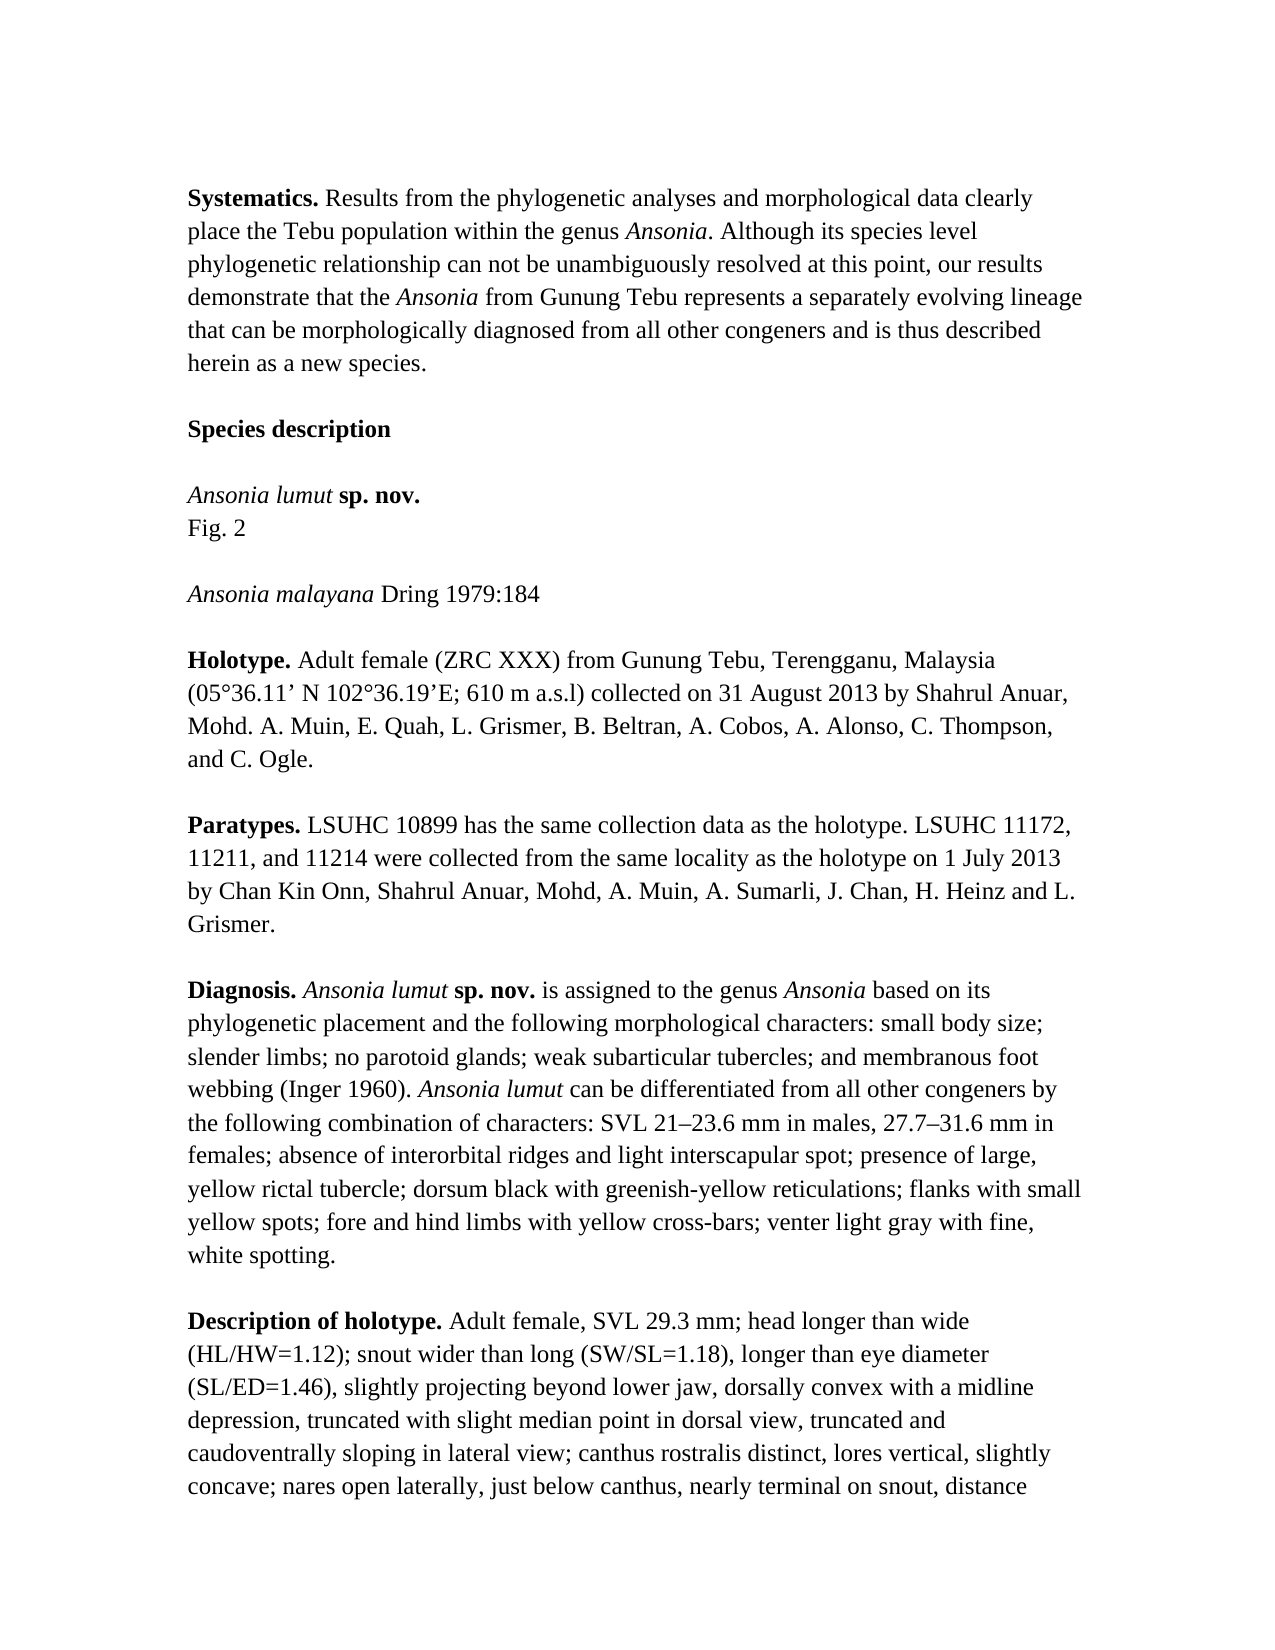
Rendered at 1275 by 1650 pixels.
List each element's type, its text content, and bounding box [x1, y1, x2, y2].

text Ansonia lumut sp. nov. [187, 480, 1087, 509]
text Paratypes. LSUHC 10899 has the same collection data as the holotype. LSUHC 11172, 11211, and 11214 were collected from the same locality as the holotype on 1 July 2013 by Chan Kin Onn, Shahrul Anuar, Mohd, A. Muin, A. Sumarli, J. Chan, H. Heinz and L. Grismer. [187, 810, 1087, 938]
text Holotype. Adult female (ZRC XXX) from Gunung Tebu, Terengganu, Malaysia (05°36.11’ N 102°36.19’E; 610 m a.s.l) collected on 31 August 2013 by Shahrul Anuar, Mohd. A. Muin, E. Quah, L. Grismer, B. Beltran, A. Cobos, A. Alonso, C. Thompson, and C. Ogle. [187, 645, 1087, 773]
text Systematics. Results from the phylogenetic analyses and morphological data clearly place the Tebu population within the genus Ansonia. Although its species level phylogenetic relationship can not be unambiguously resolved at this point, our results demonstrate that the Ansonia from Gunung Tebu represents a separately evolving lineage that can be morphologically diagnosed from all other congeners and is thus described herein as a new species. [187, 183, 1087, 377]
text Ansonia malayana Dring 1979:184 [187, 579, 1087, 608]
text Diagnosis. Ansonia lumut sp. nov. is assigned to the genus Ansonia based on its phylogenetic placement and the following morphological characters: small body size; slender limbs; no parotoid glands; weak subarticular tubercles; and membranous foot webbing (Inger 1960). Ansonia lumut can be differentiated from all other congeners by the following combination of characters: SVL 21–23.6 mm in males, 27.7–31.6 mm in females; absence of interorbital ridges and light interscapular spot; presence of large, yellow rictal tubercle; dorsum black with greenish-yellow reticulations; flanks with small yellow spots; fore and hind limbs with yellow cross-bars; venter light gray with fine, white spotting. [187, 976, 1087, 1268]
text Fig. 2 [187, 513, 1087, 542]
text Species description [187, 414, 1087, 443]
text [187, 1306, 1087, 1499]
